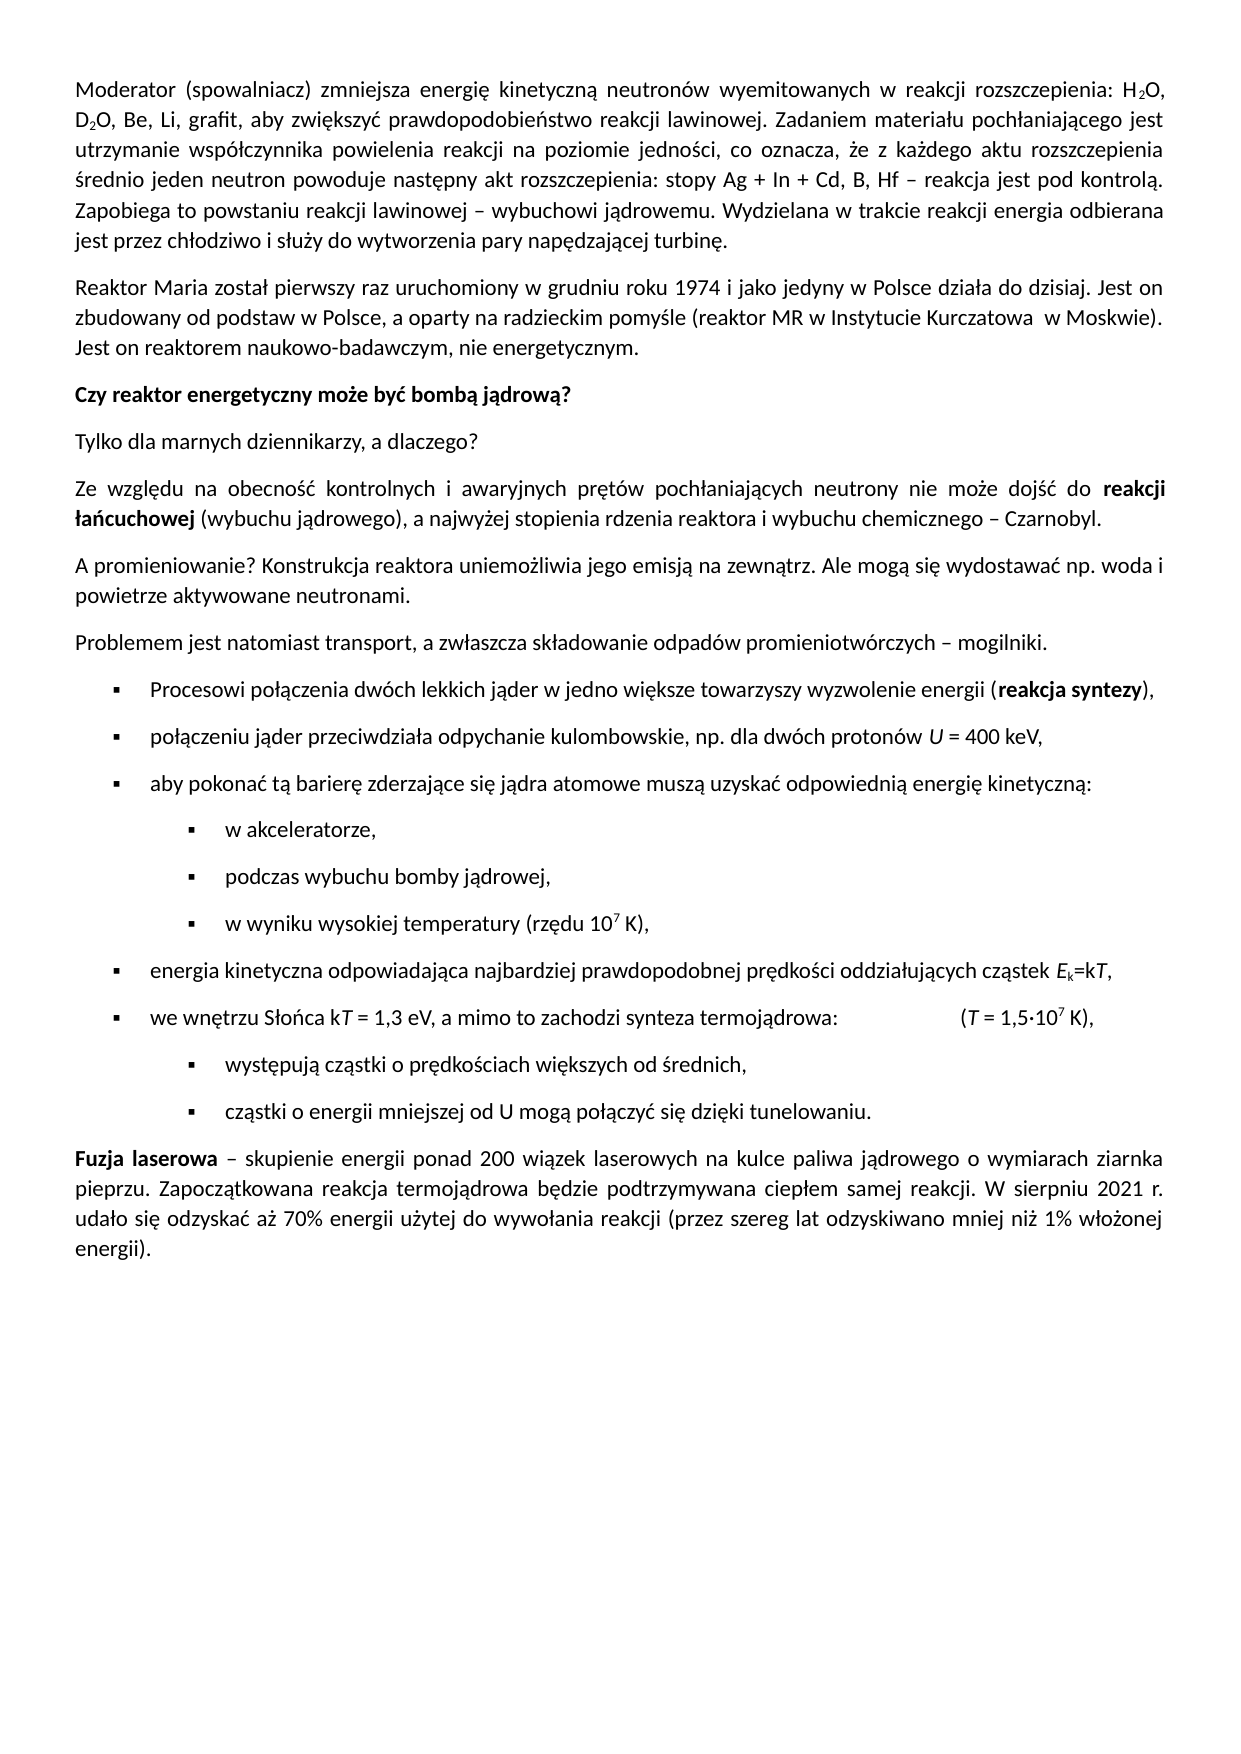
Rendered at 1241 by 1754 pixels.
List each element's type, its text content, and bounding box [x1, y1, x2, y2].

list cząstki o energii mniejszej od U mogą połączyć się dzięki tunelowaniu. [187, 1097, 1165, 1125]
list Procesowi połączenia dwóch lekkich jąder w jedno większe towarzyszy wyzwolenie energii (reakcja syntezy), [112, 675, 1165, 703]
list we wnętrzu Słońca kT = 1,3 eV, a mimo to zachodzi synteza termojądrowa: (T = 1,5·107 K), [112, 1003, 1165, 1031]
text Fuzja laserowa – skupienie energii ponad 200 wiązek laserowych na kulce paliwa jądrowego o wymiarach ziarnka pieprzu. Zapoczątkowana reakcja termojądrowa będzie podtrzymywana ciepłem samej reakcji. W sierpniu 2021 r. udało się odzyskać aż 70% energii użytej do wywołania reakcji (przez szereg lat odzyskiwano mniej niż 1% włożonej energii). [75, 1144, 1165, 1262]
text Ze względu na obecność kontrolnych i awaryjnych prętów pochłaniających neutrony nie może dojść do reakcji łańcuchowej (wybuchu jądrowego), a najwyżej stopienia rdzenia reaktora i wybuchu chemicznego – Czarnobyl. [75, 474, 1165, 532]
list w wyniku wysokiej temperatury (rzędu 107 K), [187, 909, 1165, 937]
text Reaktor Maria został pierwszy raz uruchomiony w grudniu roku 1974 i jako jedyny w Polsce działa do dzisiaj. Jest on zbudowany od podstaw w Polsce, a oparty na radzieckim pomyśle (reaktor MR w Instytucie Kurczatowa w Moskwie). Jest on reaktorem naukowo-badawczym, nie energetycznym. [75, 273, 1165, 361]
text A promieniowanie? Konstrukcja reaktora uniemożliwia jego emisją na zewnątrz. Ale mogą się wydostawać np. woda i powietrze aktywowane neutronami. [75, 551, 1165, 609]
text Moderator (spowalniacz) zmniejsza energię kinetyczną neutronów wyemitowanych w reakcji rozszczepienia: H2O, D2O, Be, Li, grafit, aby zwiększyć prawdopodobieństwo reakcji lawinowej. Zadaniem materiału pochłaniającego jest utrzymanie współczynnika powielenia reakcji na poziomie jedności, co oznacza, że z każdego aktu rozszczepienia średnio jeden neutron powoduje następny akt rozszczepienia: stopy Ag + In + Cd, B, Hf – reakcja jest pod kontrolą. Zapobiega to powstaniu reakcji lawinowej – wybuchowi jądrowemu. Wydzielana w trakcie reakcji energia odbierana jest przez chłodziwo i służy do wytworzenia pary napędzającej turbinę. [75, 75, 1165, 254]
list aby pokonać tą barierę zderzające się jądra atomowe muszą uzyskać odpowiednią energię kinetyczną: [112, 769, 1165, 797]
list podczas wybuchu bomby jądrowej, [187, 862, 1165, 891]
text Problemem jest natomiast transport, a zwłaszcza składowanie odpadów promieniotwórczych – mogilniki. [75, 628, 1165, 656]
list występują cząstki o prędkościach większych od średnich, [187, 1050, 1165, 1078]
list połączeniu jąder przeciwdziała odpychanie kulombowskie, np. dla dwóch protonów U = 400 keV, [112, 722, 1165, 750]
list w akceleratorze, [187, 816, 1165, 844]
text Czy reaktor energetyczny może być bombą jądrową? [75, 380, 1165, 408]
list energia kinetyczna odpowiadająca najbardziej prawdopodobnej prędkości oddziałujących cząstek Ek=kT, [112, 956, 1165, 984]
text Tylko dla marnych dziennikarzy, a dlaczego? [75, 427, 1165, 455]
